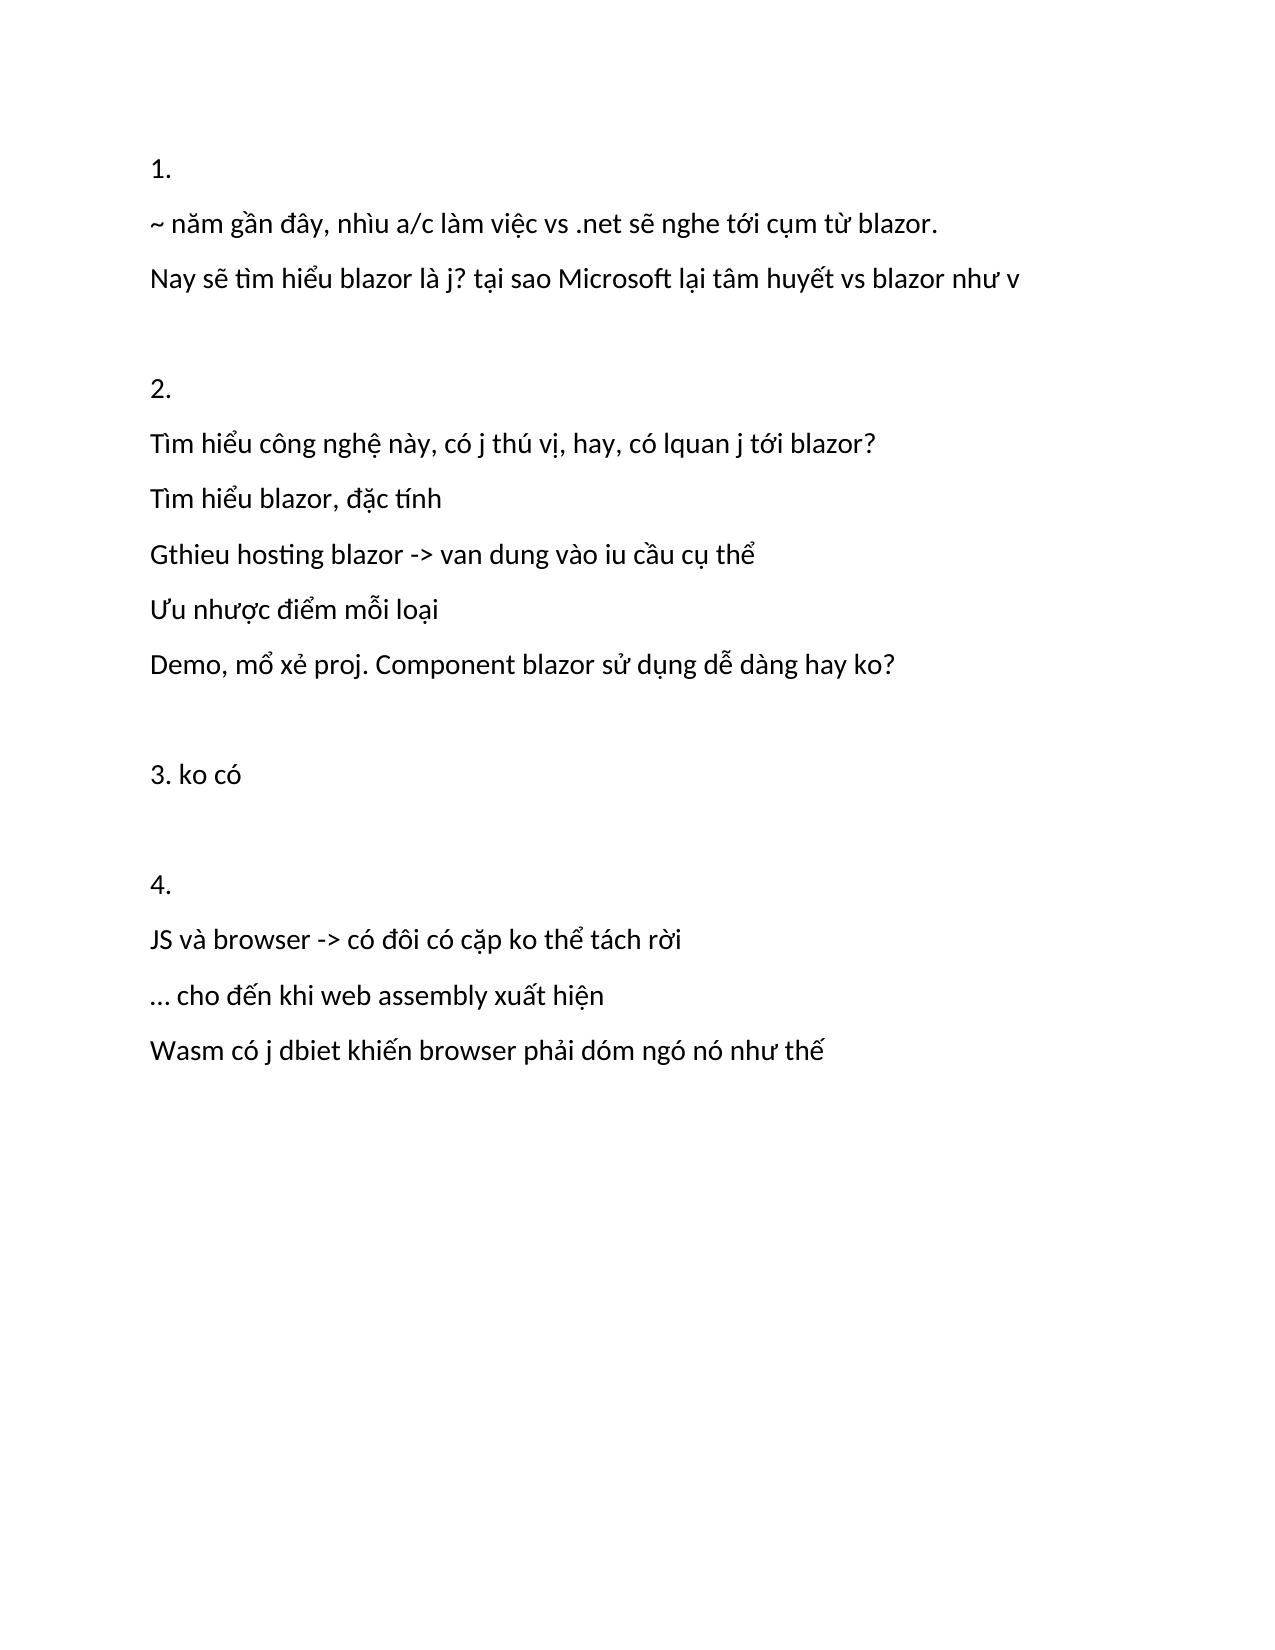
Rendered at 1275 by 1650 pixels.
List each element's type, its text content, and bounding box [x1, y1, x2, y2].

text 2. [150, 370, 1125, 406]
text Demo, mổ xẻ proj. Component blazor sử dụng dễ dàng hay ko? [150, 646, 1125, 682]
text Nay sẽ tìm hiểu blazor là j? tại sao Microsoft lại tâm huyết vs blazor như v [150, 260, 1125, 296]
text Tìm hiểu blazor, đặc tính [150, 481, 1125, 516]
text … cho đến khi web assembly xuất hiện [150, 977, 1125, 1012]
text Wasm có j dbiet khiến browser phải dóm ngó nó như thế [150, 1032, 1125, 1067]
text JS và browser -> có đôi có cặp ko thể tách rời [150, 921, 1125, 957]
text Ưu nhược điểm mỗi loại [150, 591, 1125, 626]
text ~ năm gần đây, nhìu a/c làm việc vs .net sẽ nghe tới cụm từ blazor. [150, 205, 1125, 241]
text Gthieu hosting blazor -> van dung vào iu cầu cụ thể [150, 536, 1125, 571]
text 1. [150, 150, 1125, 186]
text 4. [150, 866, 1125, 902]
text Tìm hiểu công nghệ này, có j thú vị, hay, có lquan j tới blazor? [150, 426, 1125, 461]
text 3. ko có [150, 756, 1125, 792]
